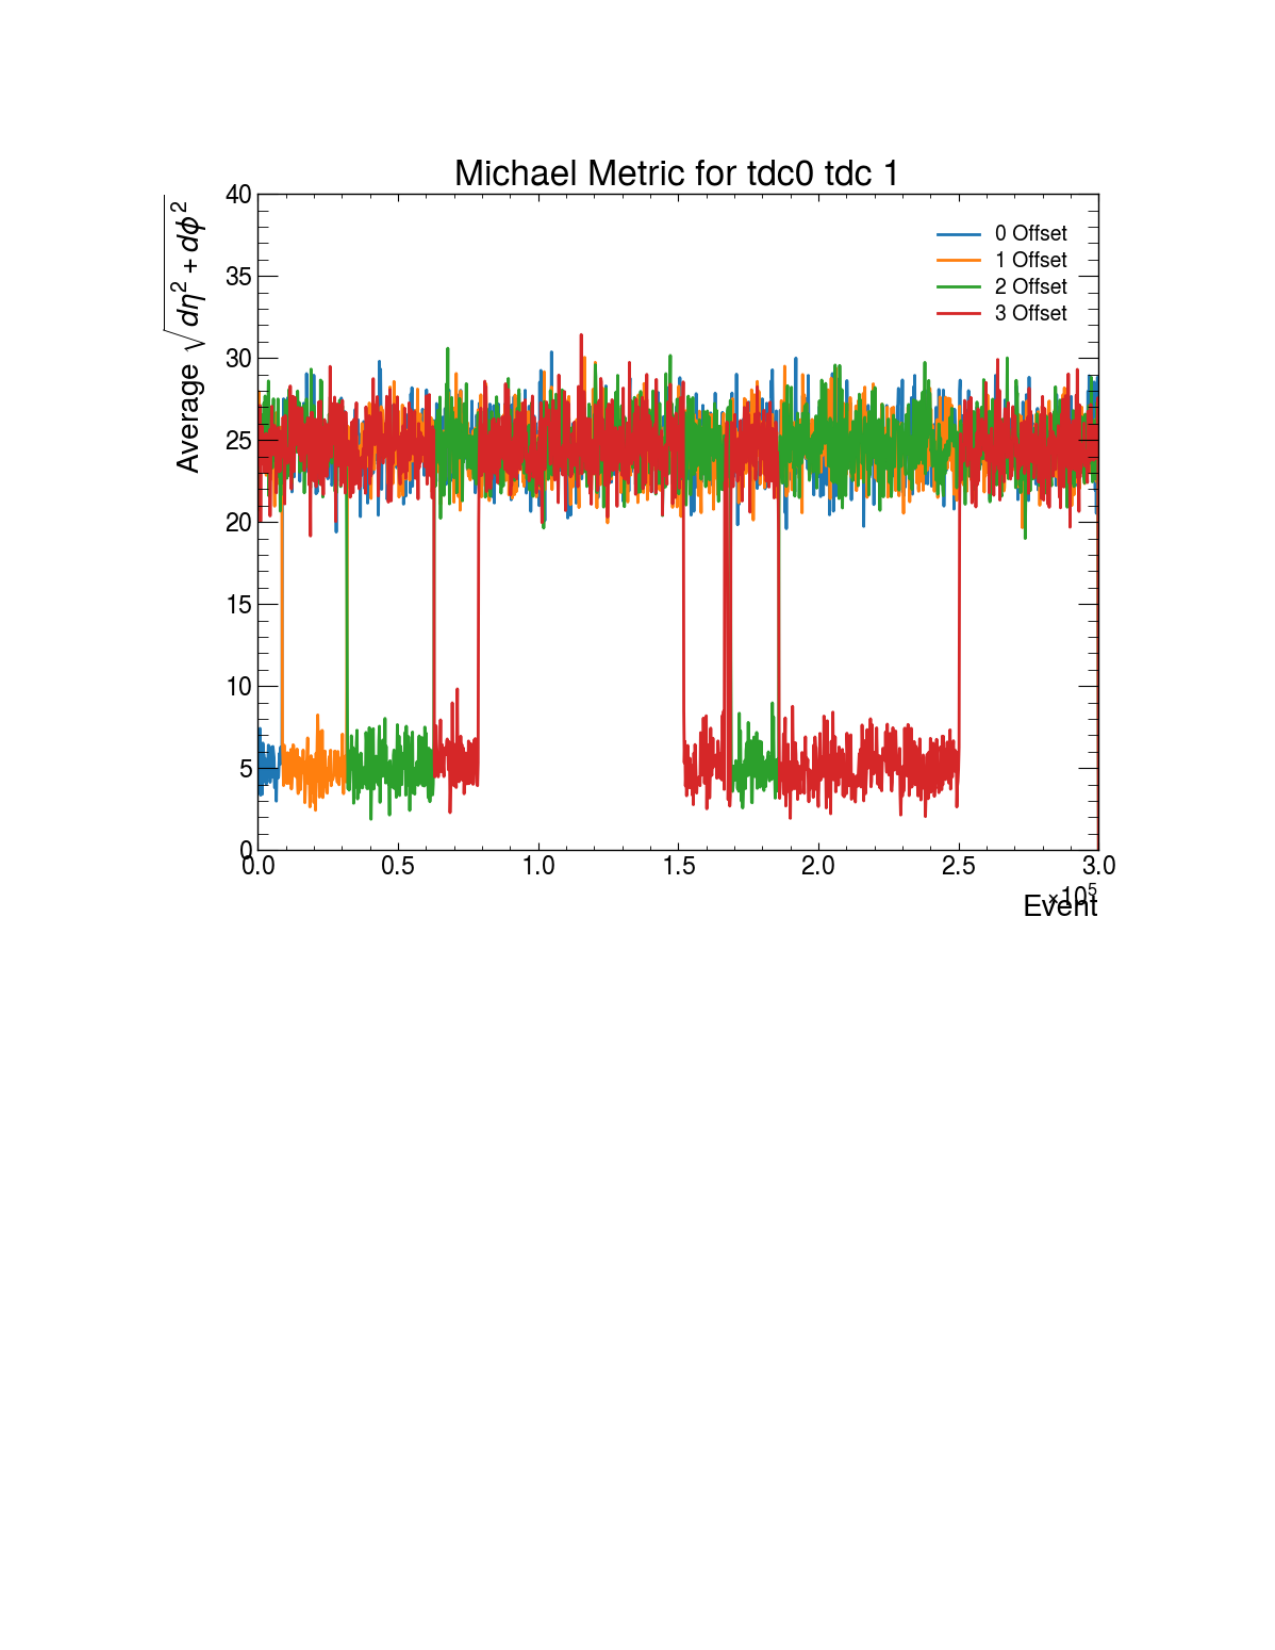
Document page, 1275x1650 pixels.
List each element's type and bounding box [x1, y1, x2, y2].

picture [150, 150, 1125, 933]
